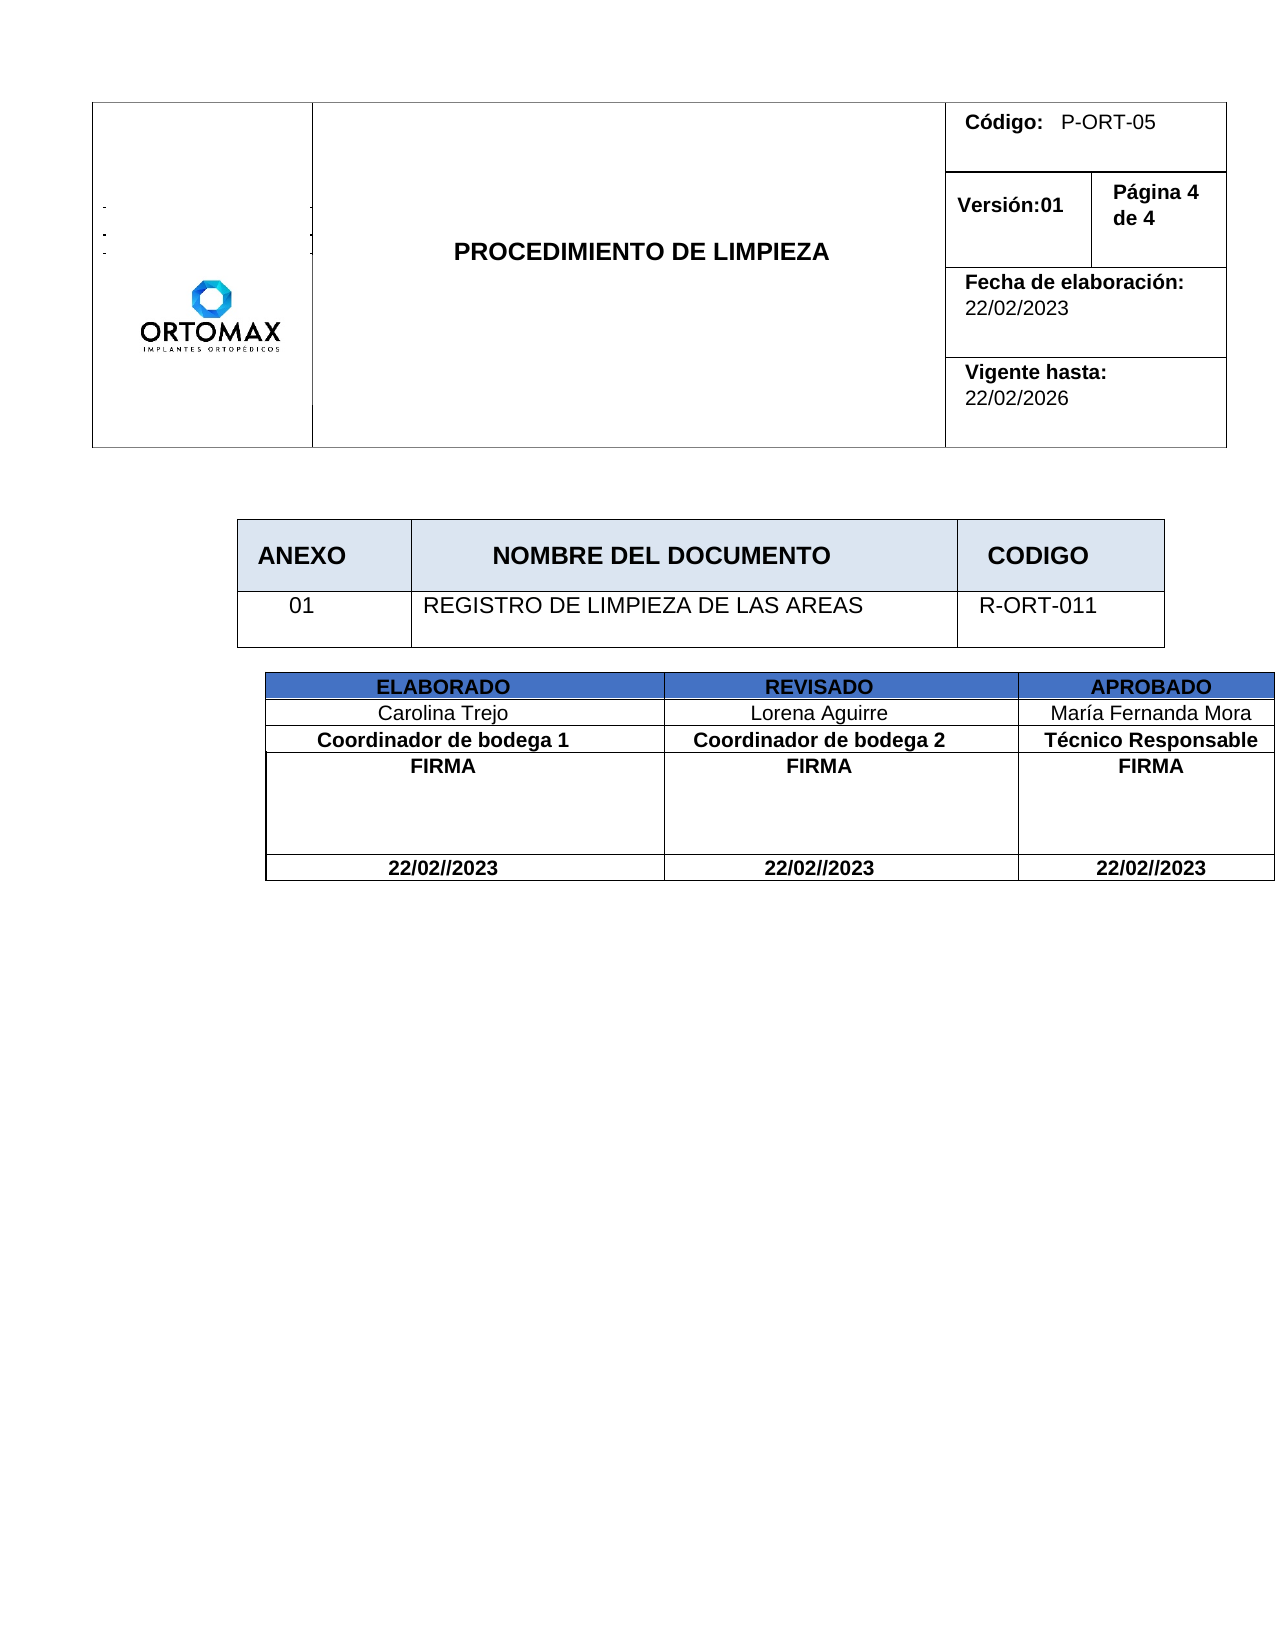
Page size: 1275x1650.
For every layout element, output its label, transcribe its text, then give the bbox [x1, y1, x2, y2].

table_cell 22/02//2023 [1019, 855, 1274, 879]
table_cell Coordinador de bodega 2 [665, 726, 1018, 751]
table_header ANEXO [238, 520, 411, 591]
table_cell FIRMA [1019, 753, 1274, 853]
table_cell 22/02//2023 [665, 855, 1018, 879]
table_cell FIRMA [665, 753, 1018, 853]
table_header APROBADO [1019, 673, 1274, 698]
table_cell Carolina Trejo [266, 700, 664, 725]
table_cell Coordinador de bodega 1 [266, 726, 664, 751]
picture [103, 255, 313, 405]
table_cell REGISTRO DE LIMPIEZA DE LAS AREAS [412, 592, 957, 647]
table_cell Técnico Responsable [1019, 726, 1274, 751]
table_header NOMBRE DEL DOCUMENTO [412, 520, 957, 591]
table_cell 22/02//2023 [267, 855, 664, 879]
table_cell 01 [238, 592, 411, 647]
table_header REVISADO [665, 673, 1018, 698]
table_cell Lorena Aguirre [665, 700, 1018, 725]
table_header ELABORADO [266, 673, 664, 698]
table_header CODIGO [958, 520, 1164, 591]
table_cell R-ORT-011 [958, 592, 1164, 647]
table_cell FIRMA [267, 753, 664, 853]
table_cell María Fernanda Mora [1019, 700, 1274, 725]
